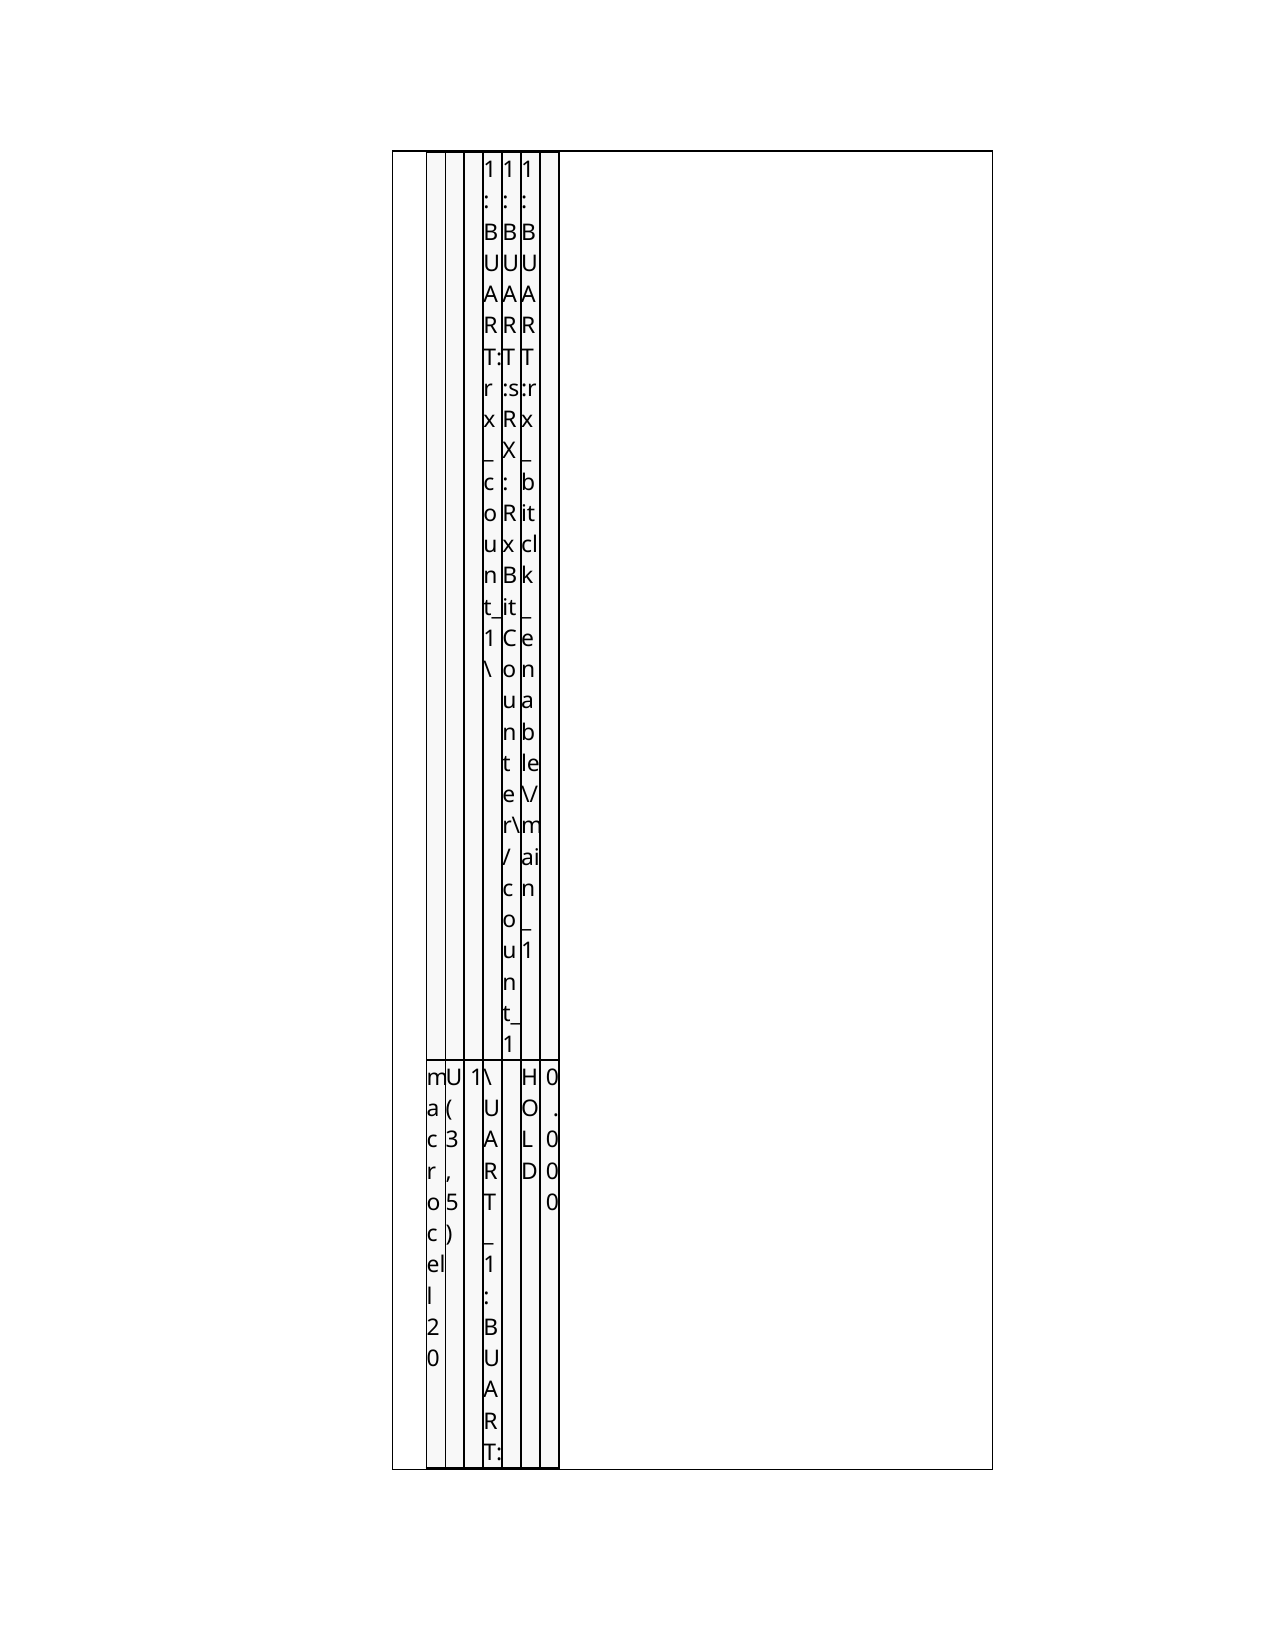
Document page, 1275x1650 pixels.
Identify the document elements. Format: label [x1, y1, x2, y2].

table_cell [560, 152, 992, 1469]
table_cell [393, 152, 426, 1469]
